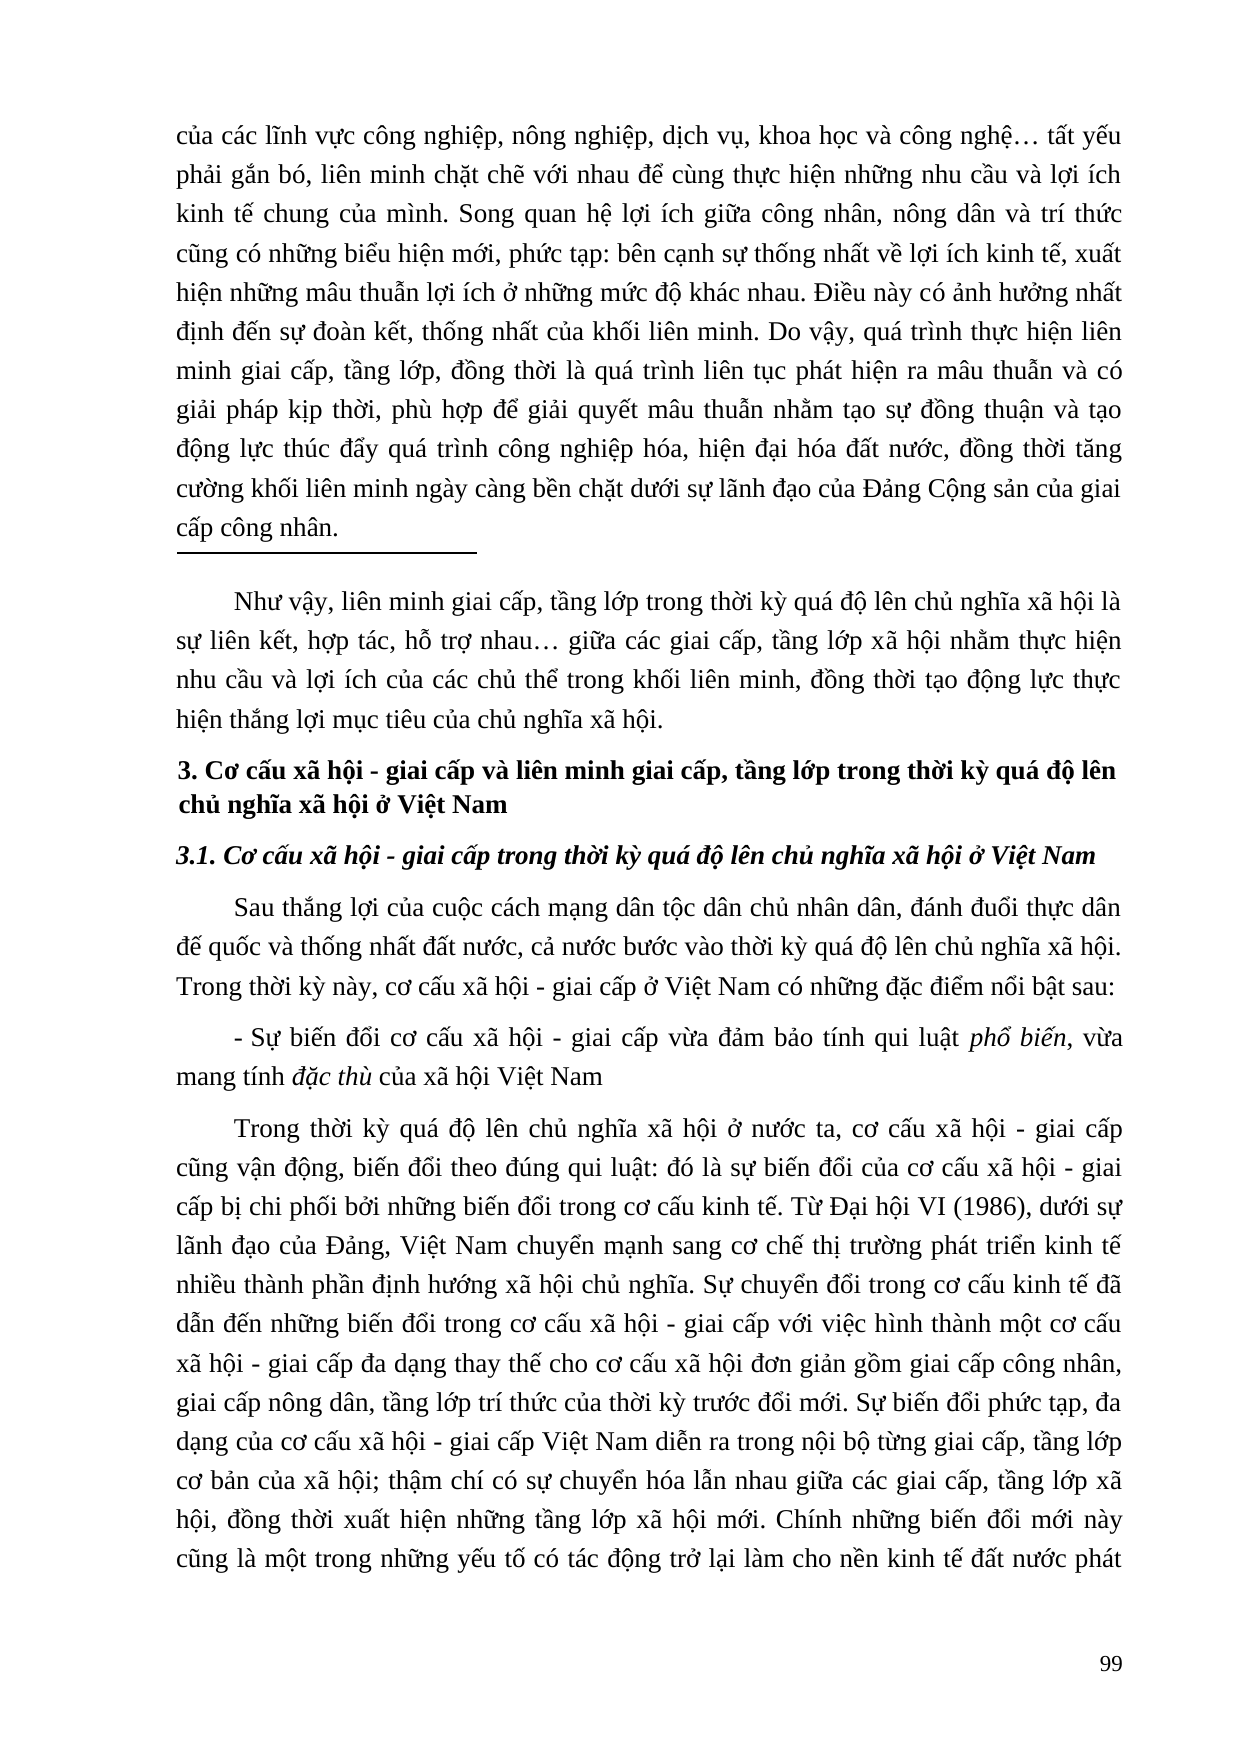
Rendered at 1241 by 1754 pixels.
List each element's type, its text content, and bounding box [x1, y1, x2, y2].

text Sau thắng lợi của cuộc cách mạng dân tộc dân chủ nhân dân, đánh đuổi thực dân đế quốc và thống nhất đất nước, cả nước bước vào thời kỳ quá độ lên chủ nghĩa xã hội. Trong thời kỳ này, cơ cấu xã hội - giai cấp ở Việt Nam có những đặc điểm nổi bật sau: [176, 891, 1123, 1001]
list Sự biến đổi cơ cấu xã hội - giai cấp vừa đảm bảo tính qui luật phổ biến, vừa mang tính đặc thù của xã hội Việt Nam [176, 1021, 1123, 1091]
subtitle 3. Cơ cấu xã hội - giai cấp và liên minh giai cấp, tầng lớp trong thời kỳ quá độ lên chủ nghĩa xã hội ở Việt Nam [177, 754, 1128, 819]
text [176, 119, 1123, 542]
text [176, 1112, 1123, 1574]
text Như vậy, liên minh giai cấp, tầng lớp trong thời kỳ quá độ lên chủ nghĩa xã hội là sự liên kết, hợp tác, hỗ trợ nhau… giữa các giai cấp, tầng lớp xã hội nhằm thực hiện nhu cầu và lợi ích của các chủ thể trong khối liên minh, đồng thời tạo động lực thực hiện thắng lợi mục tiêu của chủ nghĩa xã hội. [176, 585, 1123, 734]
text 3.1. Cơ cấu xã hội - giai cấp trong thời kỳ quá độ lên chủ nghĩa xã hội ở Việt Nam [176, 839, 1128, 870]
